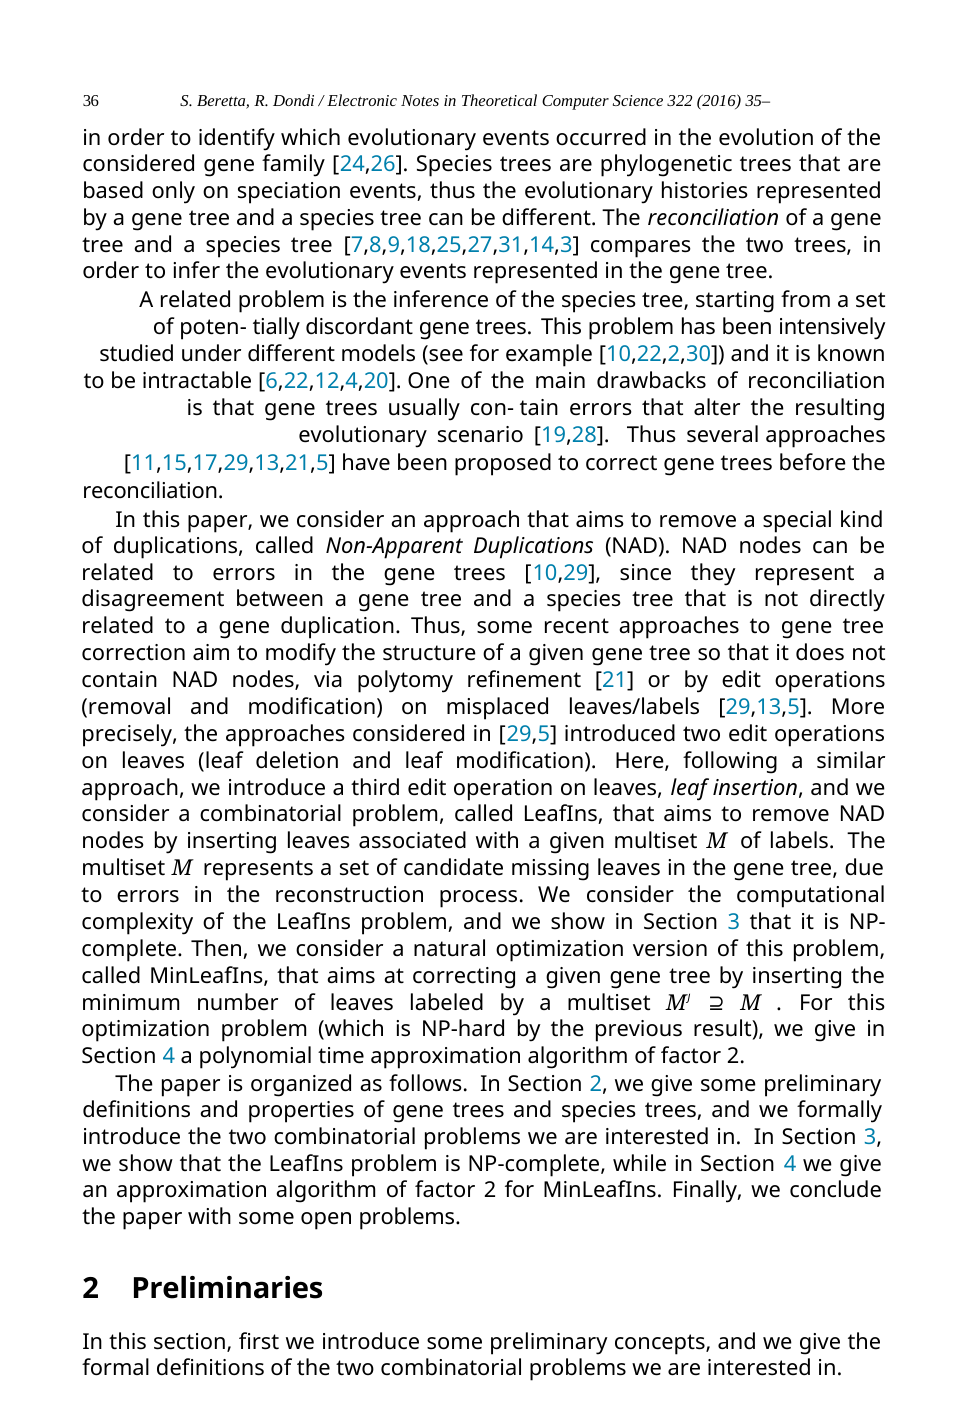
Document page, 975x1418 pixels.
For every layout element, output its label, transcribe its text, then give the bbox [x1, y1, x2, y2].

text reconciliation. [82, 476, 912, 504]
text In this paper, we consider an approach that aims to remove a special kind of duplications, called Non-Apparent Duplications (NAD). NAD nodes can be related to errors in the gene trees [10,29], since they represent a disagreement between a gene tree and a species tree that is not directly related to a gene duplication. Thus, some recent approaches to gene tree correction aim to modify the structure of a given gene tree so that it does not contain NAD nodes, via polytomy refinement [21] or by edit operations (removal and modification) on misplaced leaves/labels [29,13,5]. More precisely, the approaches considered in [29,5] introduced two edit operations on leaves (leaf deletion and leaf modification). Here, following a similar approach, we introduce a third edit operation on leaves, leaf insertion, and we consider a combinatorial problem, called LeafIns, that aims to remove NAD nodes by inserting leaves associated with a given multiset M of labels. The multiset M represents a set of candidate missing leaves in the gene tree, due to errors in the reconstruction process. We consider the computational complexity of the LeafIns problem, and we show in Section 3 that it is NP-complete. Then, we consider a natural optimization version of this problem, called MinLeafIns, that aims at correcting a given gene tree by inserting the minimum number of leaves labeled by a multiset Mj ⊇ M . For this optimization problem (which is NP-hard by the previous result), we give in Section 4 a polynomial time approximation algorithm of factor 2. [81, 506, 886, 1070]
subtitle Preliminaries [82, 1267, 912, 1307]
text A related problem is the inference of the species tree, starting from a set of poten- tially discordant gene trees. This problem has been intensively studied under different models (see for example [10,22,2,30]) and it is known to be intractable [6,22,12,4,20]. One of the main drawbacks of reconciliation is that gene trees usually con- tain errors that alter the resulting evolutionary scenario [19,28]. Thus several approaches [11,15,17,29,13,21,5] have been proposed to correct gene trees before the [82, 286, 886, 476]
text in order to identify which evolutionary events occurred in the evolution of the considered gene family [24,26]. Species trees are phylogenetic trees that are based only on speciation events, thus the evolutionary histories represented by a gene tree and a species tree can be different. The reconciliation of a gene tree and a species tree [7,8,9,18,25,27,31,14,3] compares the two trees, in order to infer the evolutionary events represented in the gene tree. [82, 124, 882, 285]
text The paper is organized as follows. In Section 2, we give some preliminary definitions and properties of gene trees and species trees, and we formally introduce the two combinatorial problems we are interested in. In Section 3, we show that the LeafIns problem is NP-complete, while in Section 4 we give an approximation algorithm of factor 2 for MinLeafIns. Finally, we conclude the paper with some open problems. [82, 1070, 882, 1231]
text In this section, first we introduce some preliminary concepts, and we give the formal definitions of the two combinatorial problems we are interested in. [82, 1328, 881, 1381]
